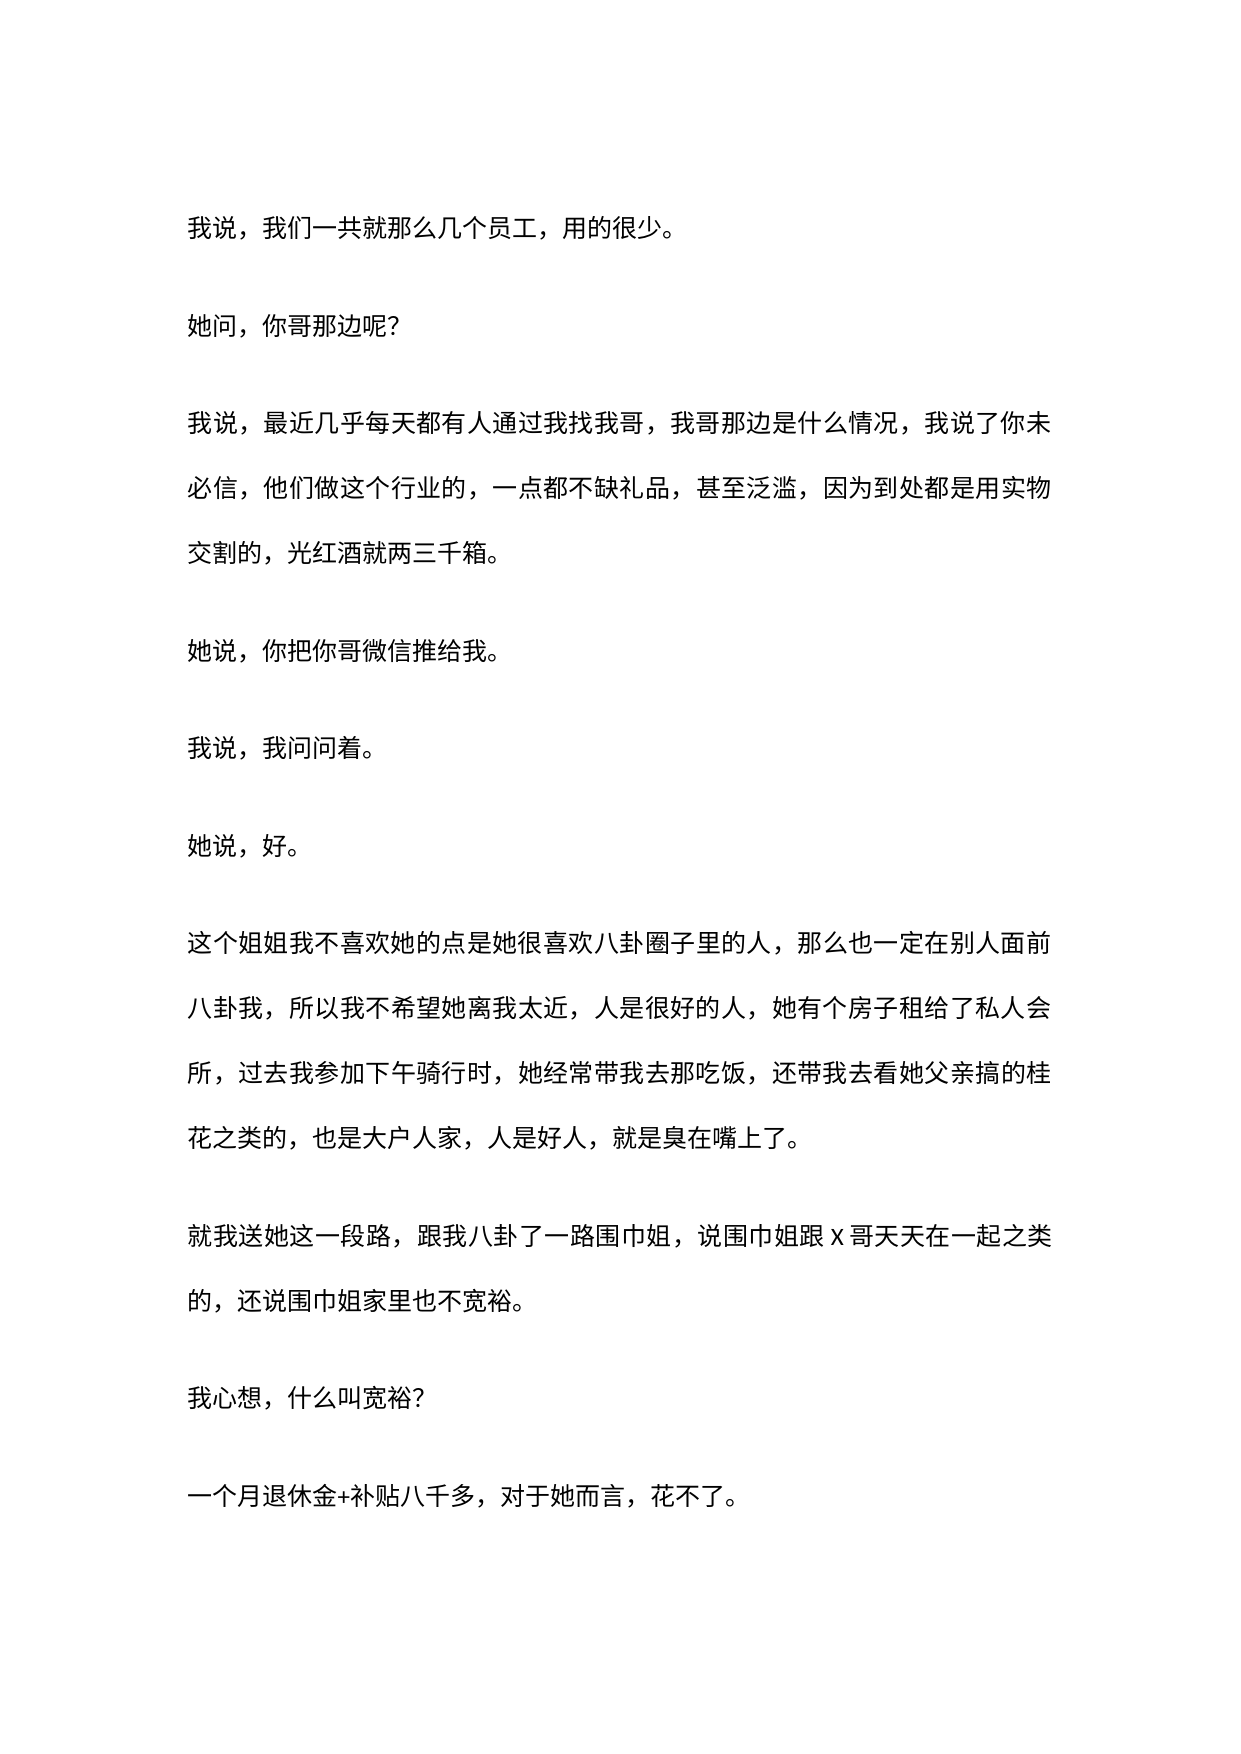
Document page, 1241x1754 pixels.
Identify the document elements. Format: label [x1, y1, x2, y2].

text [187, 162, 1053, 1527]
